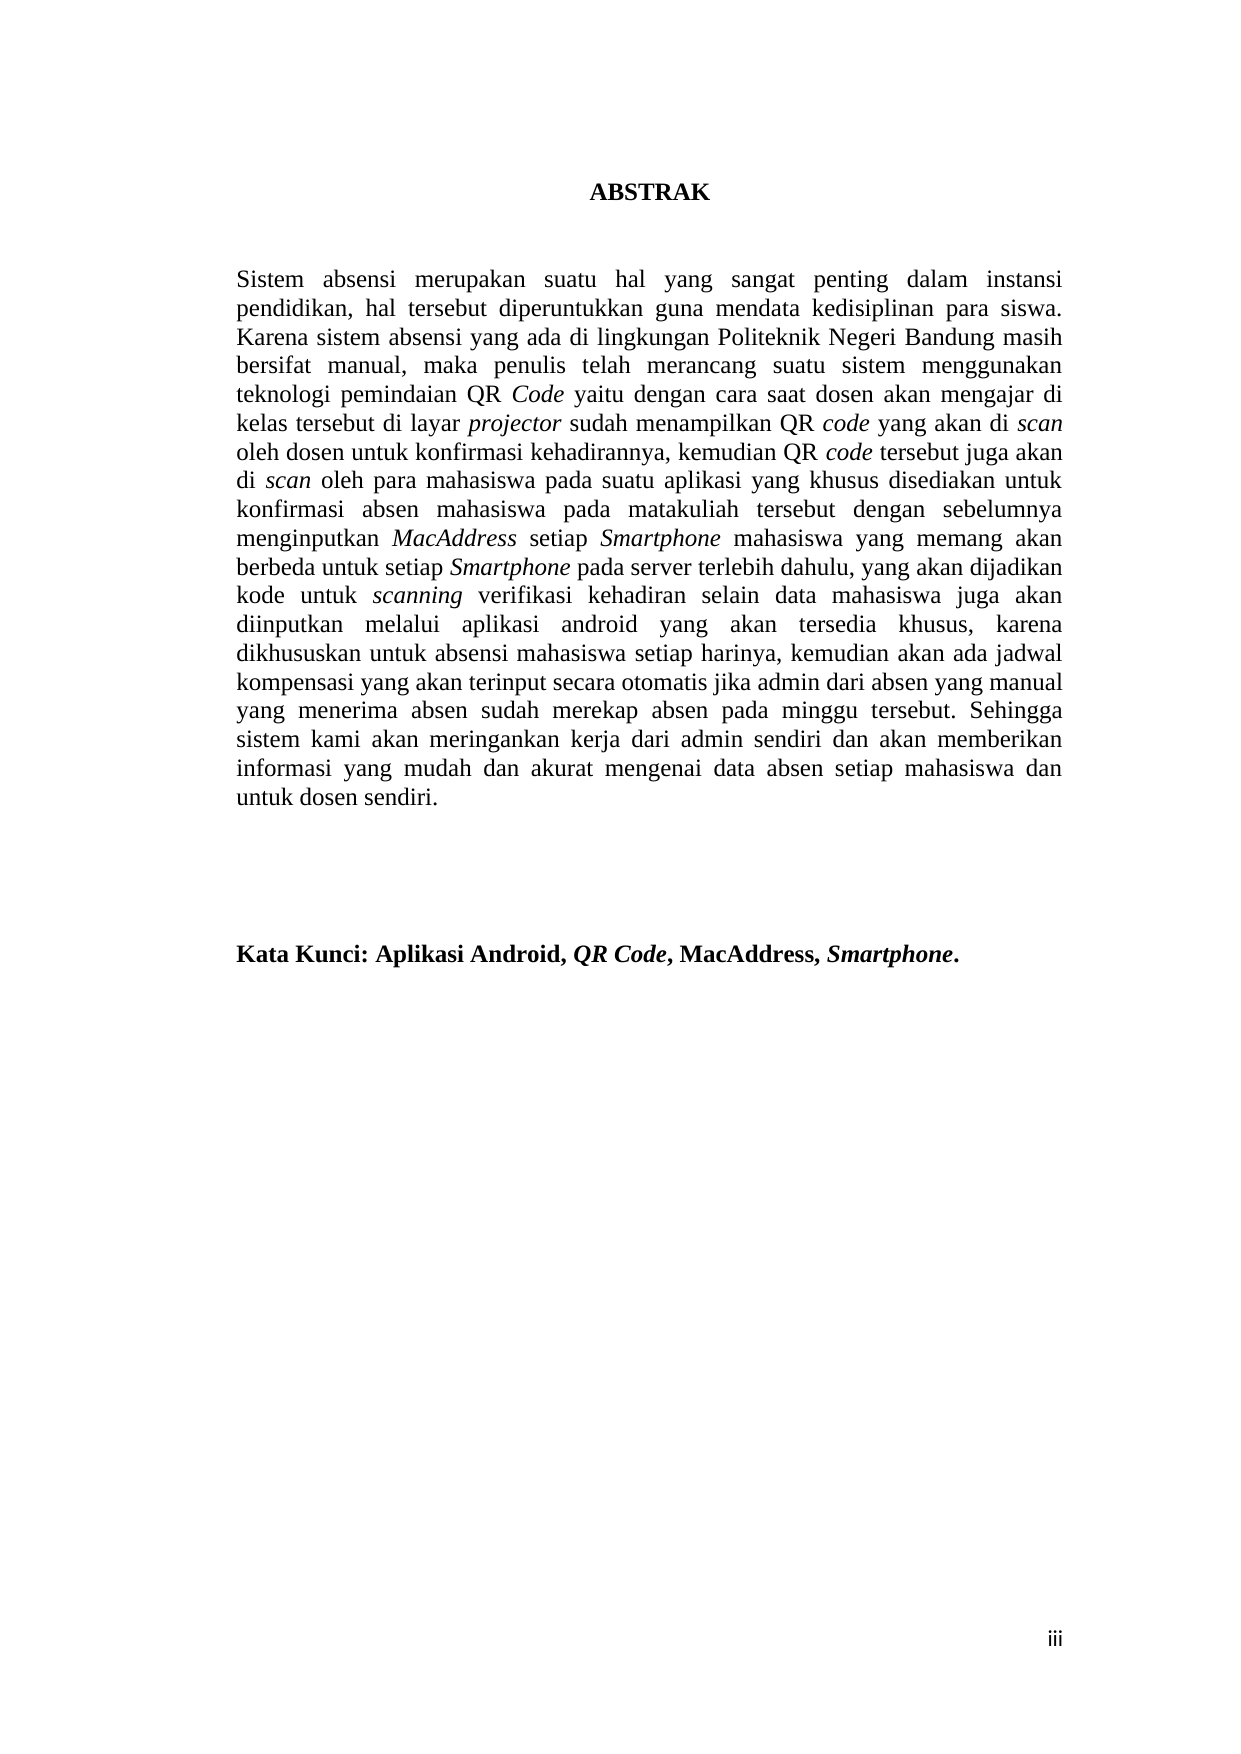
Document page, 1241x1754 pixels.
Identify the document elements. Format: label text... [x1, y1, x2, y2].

subtitle ABSTRAK [236, 177, 1063, 206]
text Sistem absensi merupakan suatu hal yang sangat penting dalam instansi pendidikan, hal tersebut diperuntukkan guna mendata kedisiplinan para siswa. Karena sistem absensi yang ada di lingkungan Politeknik Negeri Bandung masih bersifat manual, maka penulis telah merancang suatu sistem menggunakan teknologi pemindaian QR Code yaitu dengan cara saat dosen akan mengajar di kelas tersebut di layar projector sudah menampilkan QR code yang akan di scan oleh dosen untuk konfirmasi kehadirannya, kemudian QR code tersebut juga akan di scan oleh para mahasiswa pada suatu aplikasi yang khusus disediakan untuk konfirmasi absen mahasiswa pada matakuliah tersebut dengan sebelumnya menginputkan MacAddress setiap Smartphone mahasiswa yang memang akan berbeda untuk setiap Smartphone pada server terlebih dahulu, yang akan dijadikan kode untuk scanning verifikasi kehadiran selain data mahasiswa juga akan diinputkan melalui aplikasi android yang akan tersedia khusus, karena dikhususkan untuk absensi mahasiswa setiap harinya, kemudian akan ada jadwal kompensasi yang akan terinput secara otomatis jika admin dari absen yang manual yang menerima absen sudah merekap absen pada minggu tersebut. Sehingga sistem kami akan meringankan kerja dari admin sendiri dan akan memberikan informasi yang mudah dan akurat mengenai data absen setiap mahasiswa dan untuk dosen sendiri. [236, 264, 1063, 810]
text Kata Kunci: Aplikasi Android, QR Code, MacAddress, Smartphone. [236, 939, 1063, 968]
